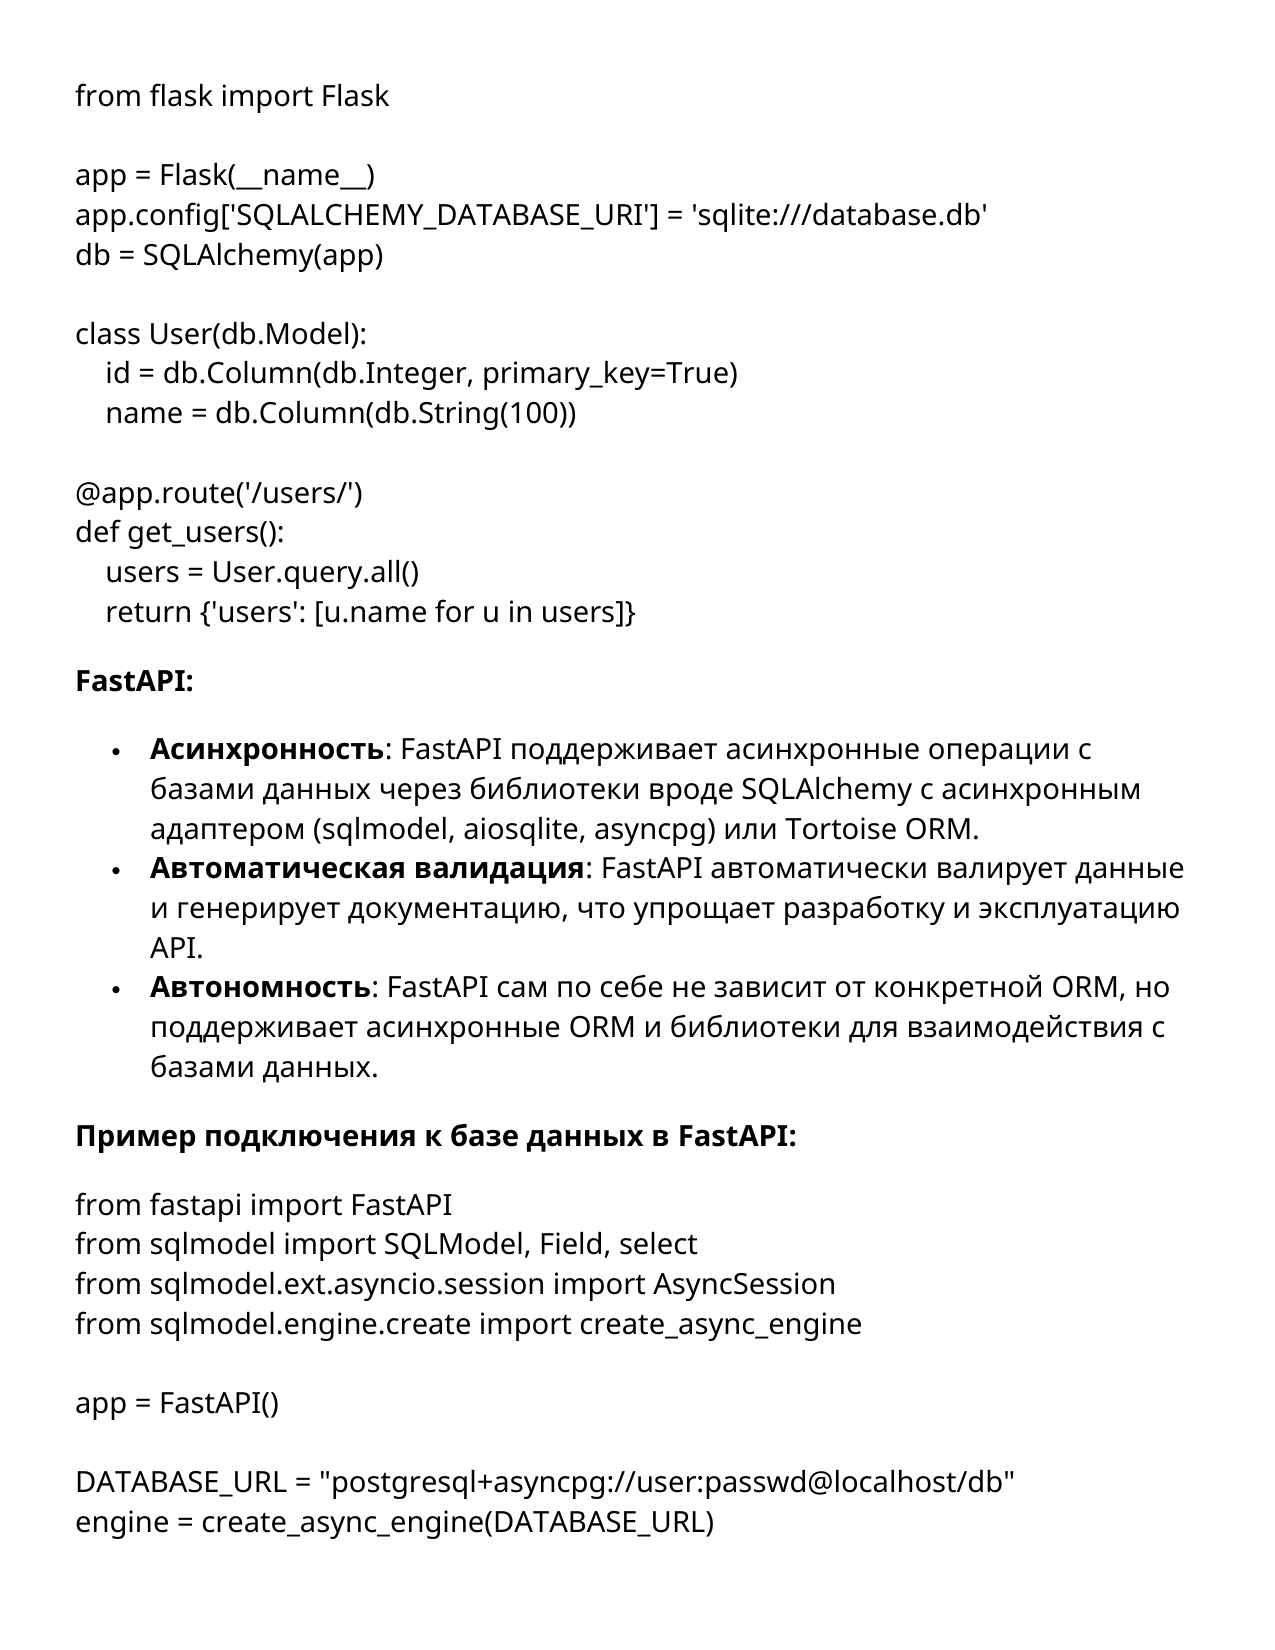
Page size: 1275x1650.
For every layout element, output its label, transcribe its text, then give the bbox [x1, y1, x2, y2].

text id = db.Column(db.Integer, primary_key=True) [75, 353, 1200, 392]
text from flask import Flask [75, 75, 1200, 115]
text name = db.Column(db.String(100)) [75, 392, 1200, 432]
text users = User.query.all() [75, 551, 1200, 591]
text from sqlmodel.engine.create import create_async_engine [75, 1303, 1200, 1343]
text class User(db.Model): [75, 313, 1200, 353]
list Асинхронность: FastAPI поддерживает асинхронные операции с базами данных через библиотеки вроде SQLAlchemy с асинхронным адаптером (sqlmodel, aiosqlite, asyncpg) или Tortoise ORM. [112, 729, 1200, 848]
text engine = create_async_engine(DATABASE_URL) [75, 1501, 1200, 1541]
text from sqlmodel.ext.asyncio.session import AsyncSession [75, 1263, 1200, 1303]
list Автоматическая валидация: FastAPI автоматически валирует данные и генерирует документацию, что упрощает разработку и эксплуатацию API. [112, 848, 1200, 967]
text db = SQLAlchemy(app) [75, 234, 1200, 273]
text def get_users(): [75, 512, 1200, 551]
text DATABASE_URL = "postgresql+asyncpg://user:passwd@localhost/db" [75, 1462, 1200, 1501]
text FastAPI: [75, 660, 1200, 699]
text app = Flask(__name__) [75, 154, 1200, 194]
text return {'users': [u.name for u in users]} [75, 591, 1200, 631]
text Пример подключения к базе данных в FastAPI: [75, 1115, 1200, 1155]
text from sqlmodel import SQLModel, Field, select [75, 1223, 1200, 1263]
text @app.route('/users/') [75, 472, 1200, 512]
list Автономность: FastAPI сам по себе не зависит от конкретной ORM, но поддерживает асинхронные ORM и библиотеки для взаимодействия с базами данных. [112, 967, 1200, 1086]
text app = FastAPI() [75, 1382, 1200, 1422]
text from fastapi import FastAPI [75, 1184, 1200, 1223]
text app.config['SQLALCHEMY_DATABASE_URI'] = 'sqlite:///database.db' [75, 194, 1200, 234]
